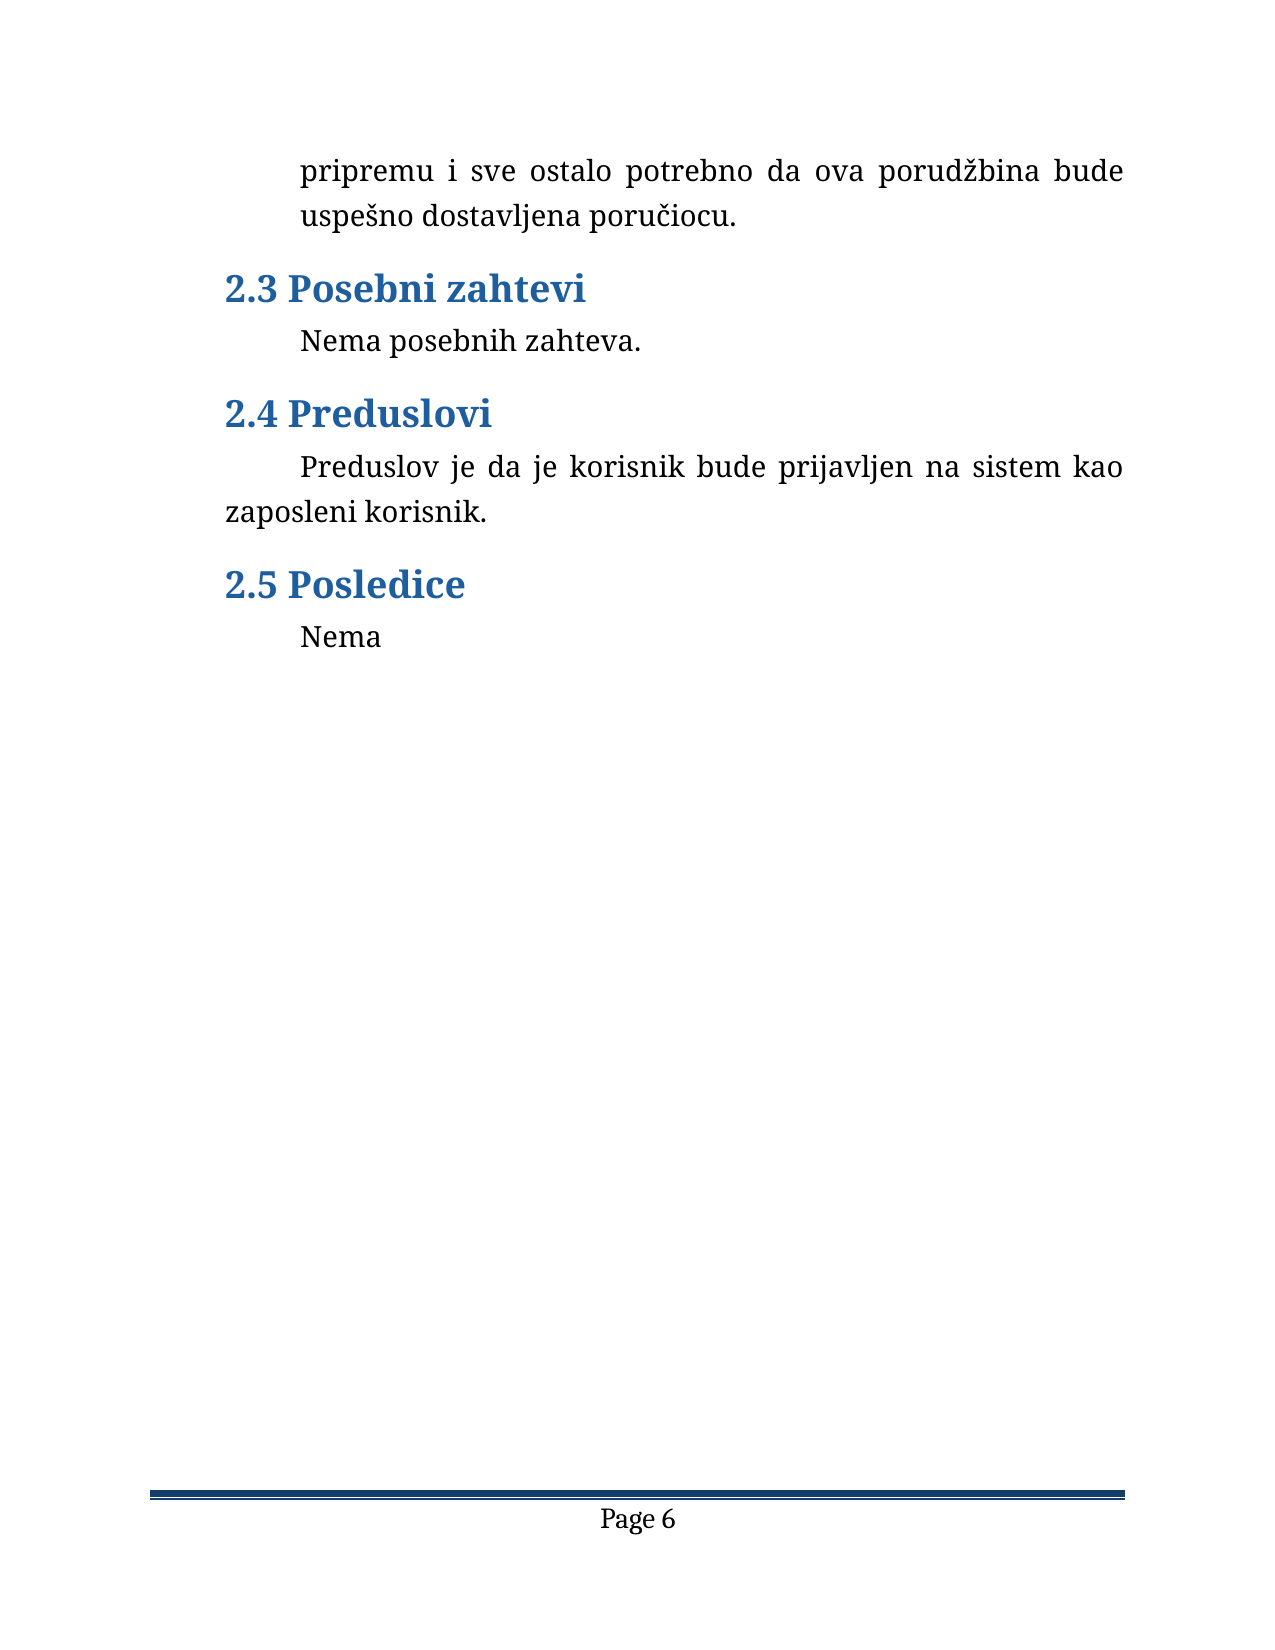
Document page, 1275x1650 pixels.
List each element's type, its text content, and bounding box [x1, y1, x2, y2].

text Nema [225, 617, 1125, 656]
subtitle 2.3 Posebni zahtevi [150, 262, 1125, 313]
subtitle 2.5 Posledice [150, 558, 1125, 609]
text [300, 150, 1125, 235]
subtitle 2.4 Preduslovi [150, 387, 1125, 438]
text Nema posebnih zahteva. [150, 321, 1125, 360]
text Preduslov je da je korisnik bude prijavljen na sistem kao zaposleni korisnik. [225, 446, 1125, 531]
